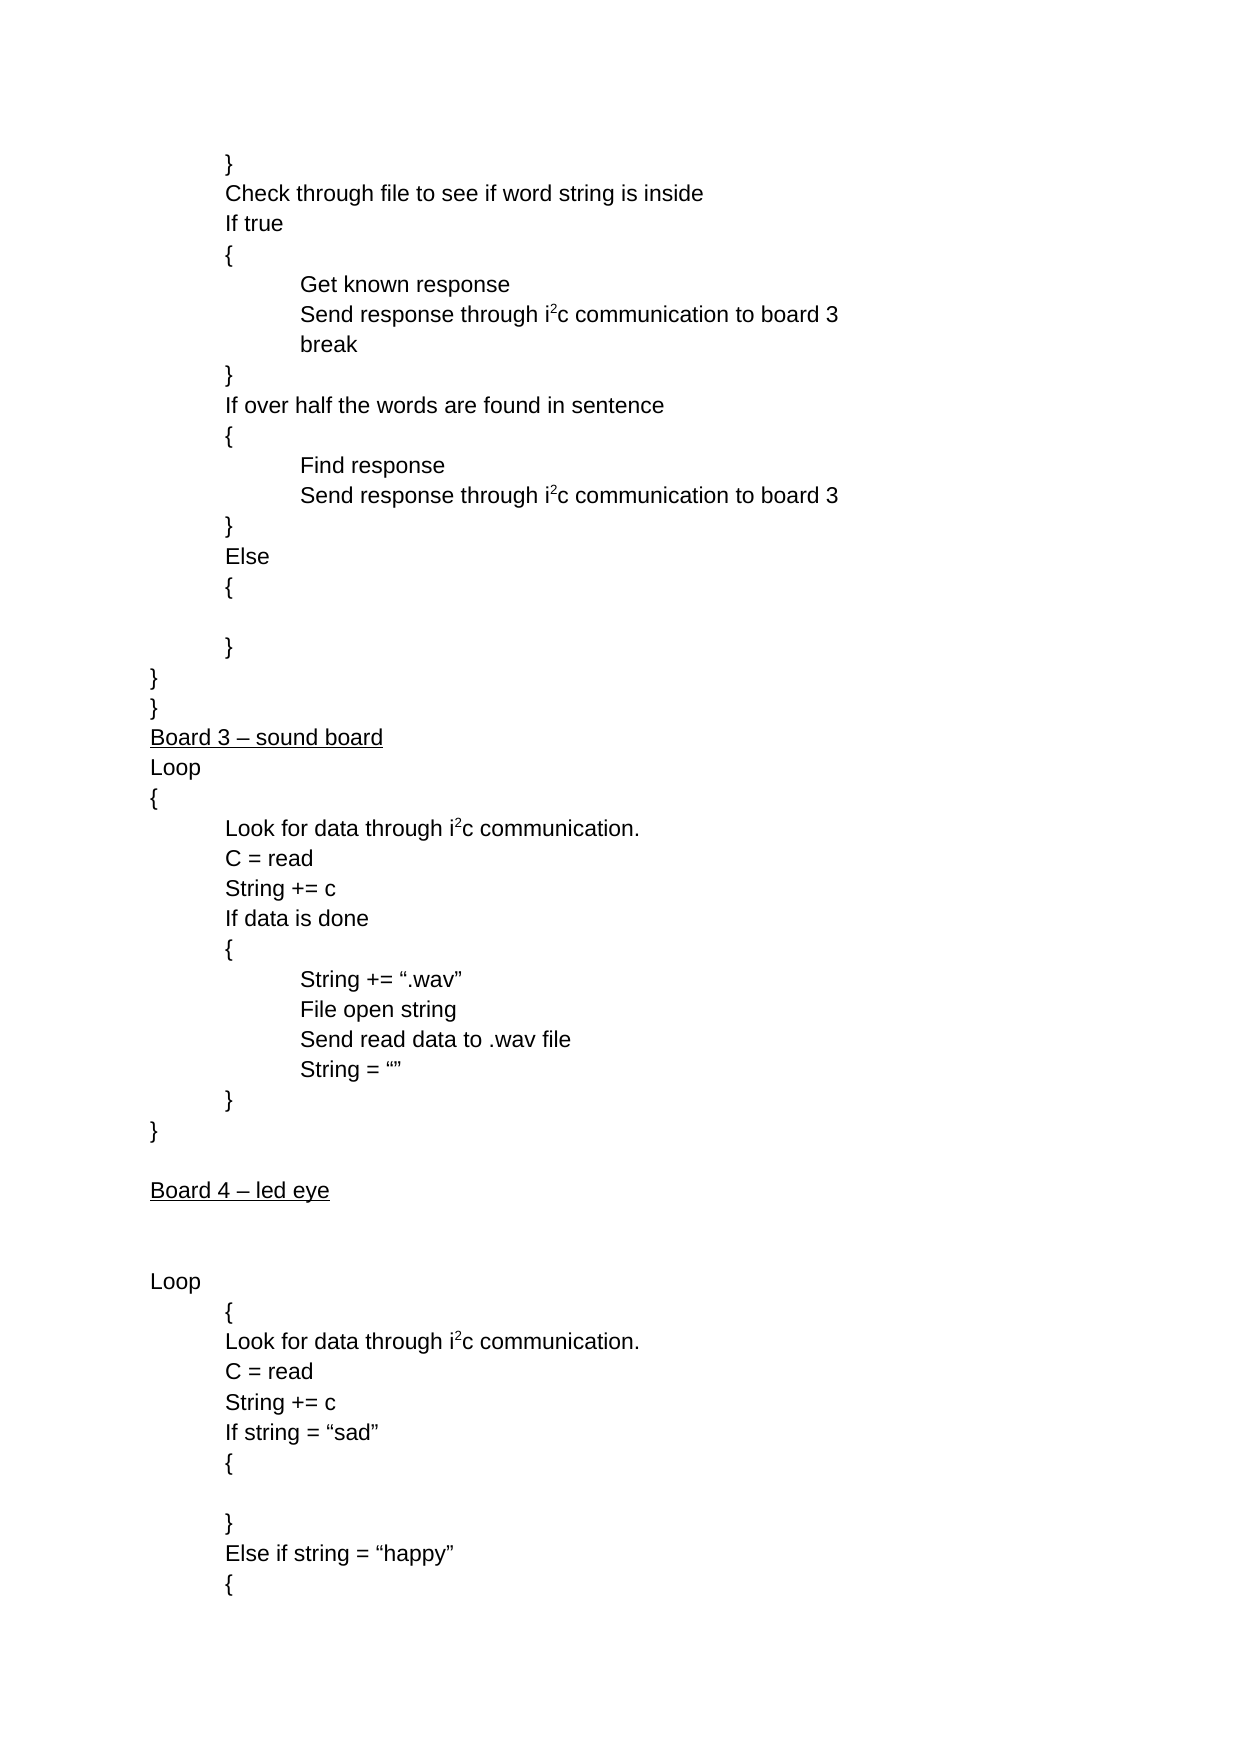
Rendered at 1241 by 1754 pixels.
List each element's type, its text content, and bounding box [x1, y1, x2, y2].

text } [225, 361, 1090, 388]
text Else if string = “happy” [225, 1539, 1090, 1566]
text Else [225, 543, 1090, 569]
text { [225, 573, 1090, 599]
text File open string [300, 996, 1090, 1022]
text Board 4 – led eye [150, 1177, 1090, 1203]
text { [225, 422, 1090, 448]
text If data is done [225, 905, 1090, 932]
text Board 3 – sound board [150, 724, 1090, 750]
text Loop [150, 754, 1090, 781]
text Get known response [300, 271, 1090, 297]
text } [225, 512, 1090, 539]
text Check through file to see if word string is inside [225, 180, 1090, 207]
text Look for data through i2c communication. [225, 814, 1090, 841]
text { [225, 935, 1090, 962]
text { [225, 241, 1090, 267]
text } [225, 150, 1090, 176]
text Send response through i2c communication to board 3 [225, 482, 1090, 509]
text } [150, 694, 1090, 720]
text { [225, 1449, 1090, 1475]
text If true [225, 210, 1090, 237]
text { [225, 1570, 1090, 1596]
text { [150, 784, 1090, 811]
text If string = “sad” [150, 1419, 1090, 1445]
text Send response through i2c communication to board 3 [300, 301, 1090, 327]
text C = read [225, 845, 1090, 871]
text C = read [225, 1358, 1090, 1385]
text } [225, 633, 1090, 660]
text } [225, 1086, 1090, 1113]
text } [150, 663, 1090, 690]
text Loop [150, 1268, 1090, 1294]
text String = “” [300, 1056, 1090, 1083]
text String += c [225, 1388, 1090, 1415]
text String += c [225, 875, 1090, 901]
text } [225, 1509, 1090, 1536]
text { Look for data through i2c communication. [225, 1298, 1090, 1354]
text Find response [225, 452, 1090, 478]
text break [300, 331, 1090, 358]
text Send read data to .wav file [300, 1026, 1090, 1052]
text } [150, 1117, 1090, 1143]
text If over half the words are found in sentence [225, 392, 1090, 418]
text String += “.wav” [300, 966, 1090, 992]
